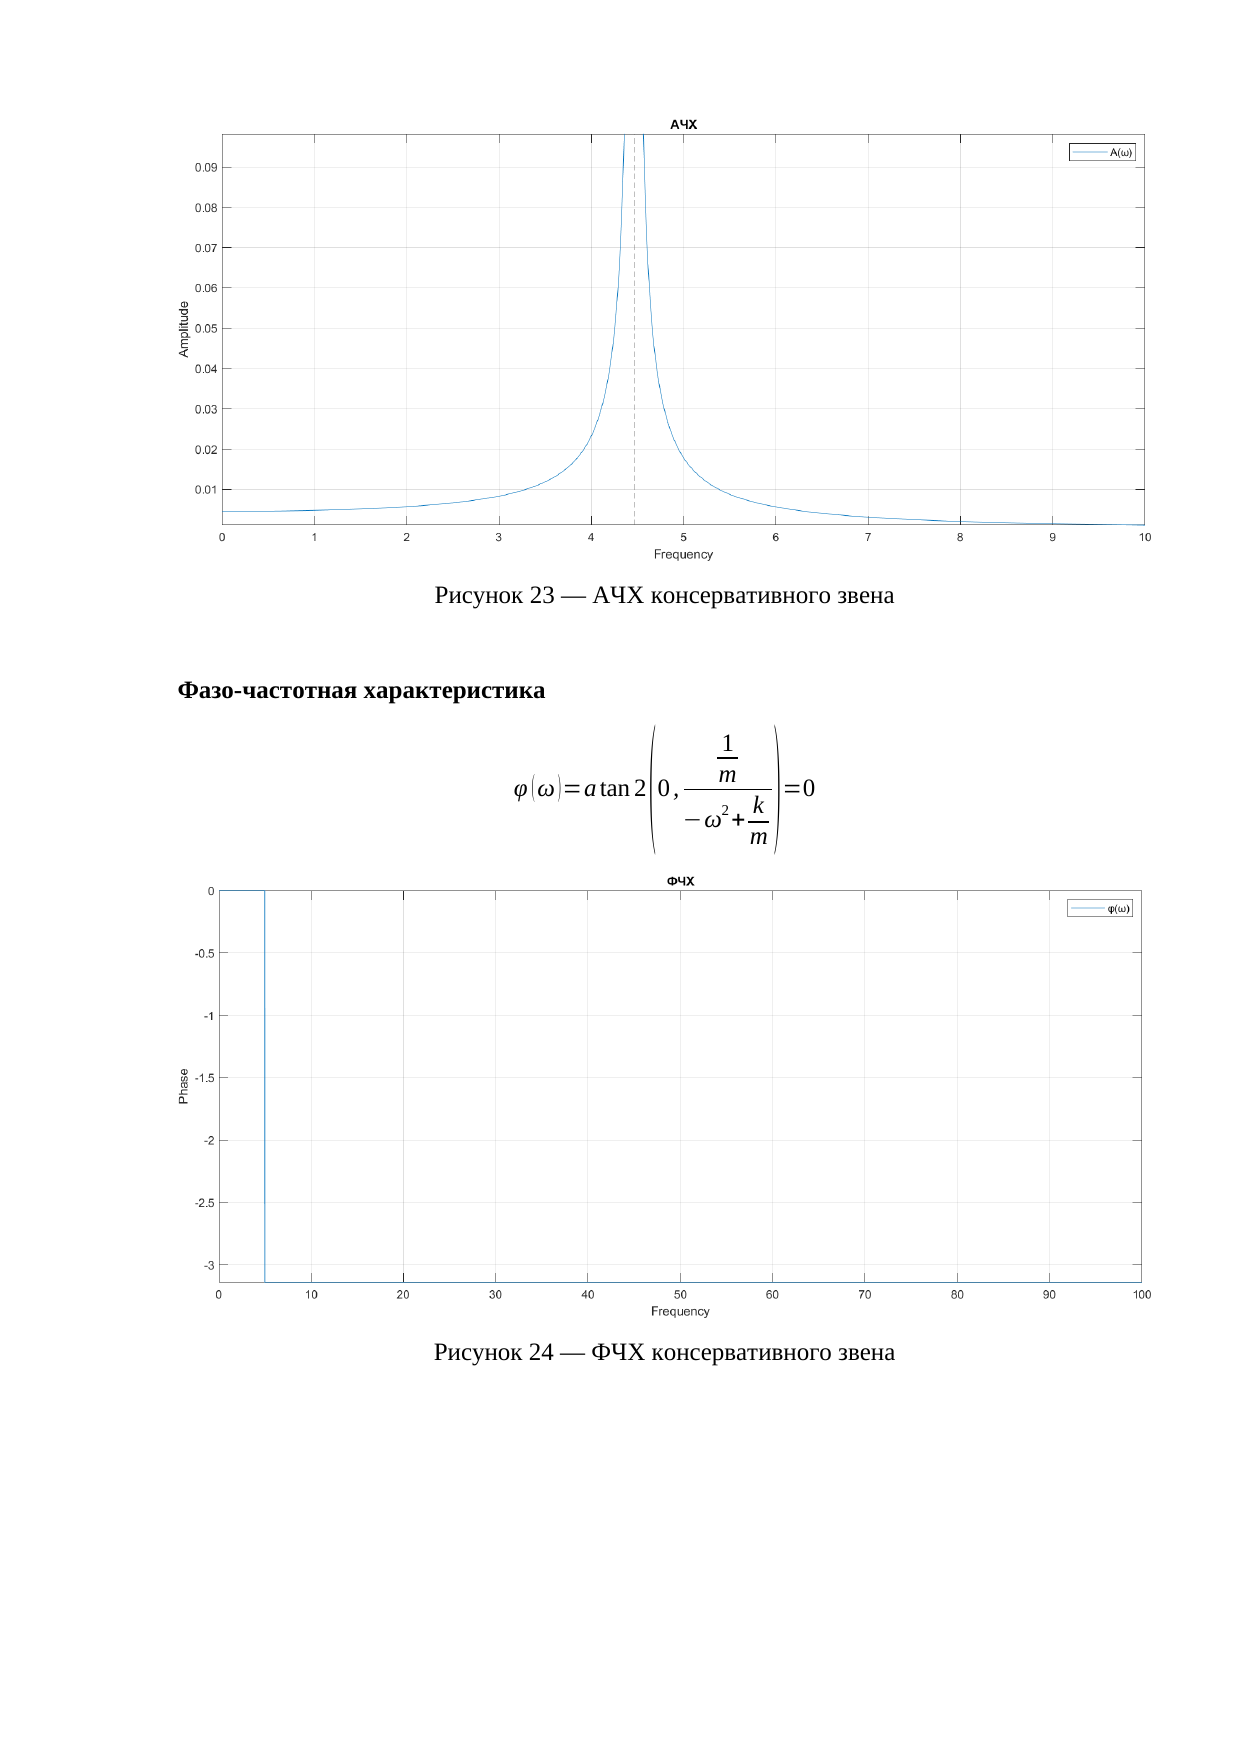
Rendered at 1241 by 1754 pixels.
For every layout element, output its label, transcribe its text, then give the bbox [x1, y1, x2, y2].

picture [177, 118, 1152, 562]
text Фазо-частотная характеристика [177, 675, 1152, 704]
text Рисунок 23 — АЧХ консервативного звена [177, 581, 1152, 609]
text Рисунок 24 — ФЧХ консервативного звена [177, 1337, 1152, 1366]
picture [177, 875, 1152, 1319]
